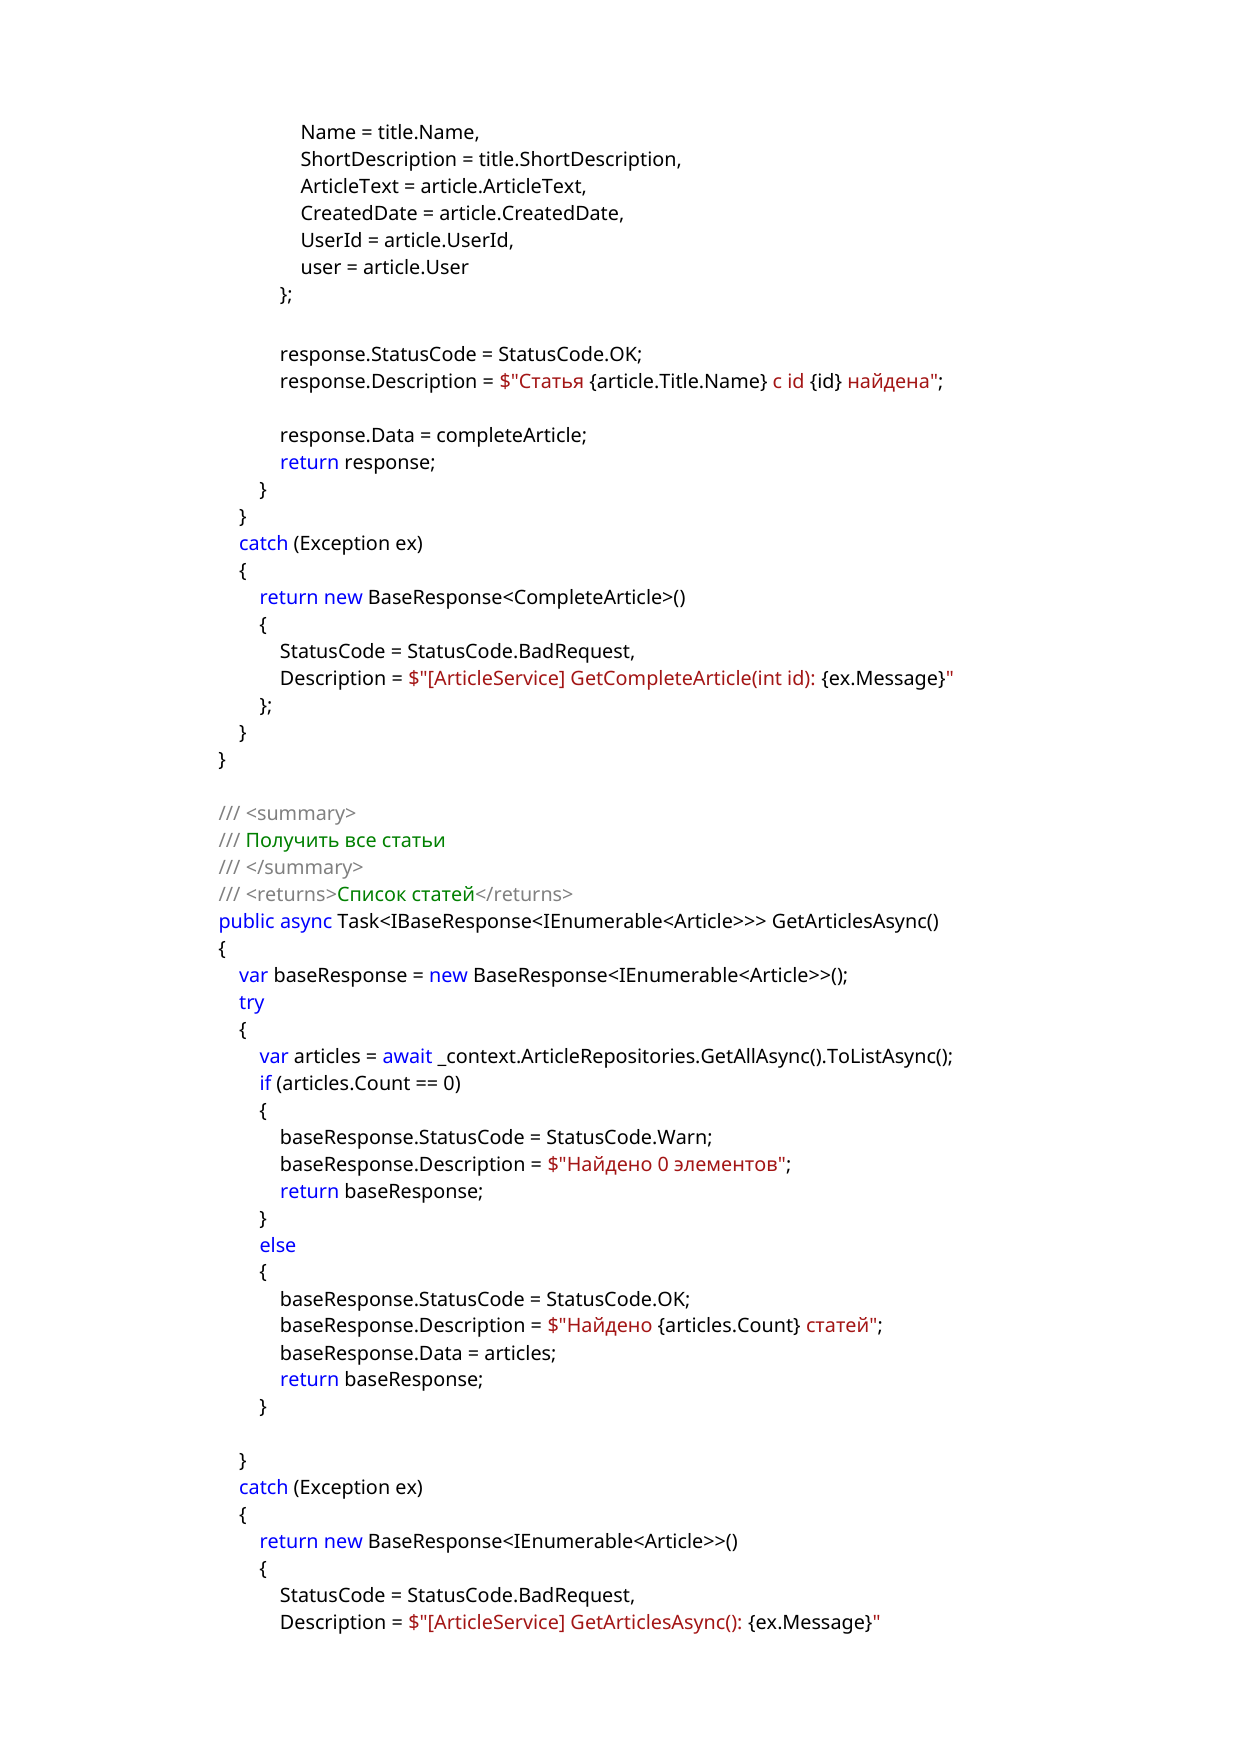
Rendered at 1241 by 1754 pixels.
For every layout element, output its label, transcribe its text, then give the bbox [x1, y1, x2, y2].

text /// Получить все статьи [177, 826, 1152, 853]
text StatusCode = StatusCode.BadRequest, [177, 1582, 1152, 1608]
text }; [177, 691, 1152, 718]
text baseResponse.StatusCode = StatusCode.OK; [177, 1285, 1152, 1312]
text try [177, 988, 1152, 1015]
text Name = title.Name, [177, 118, 1152, 145]
text var articles = await _context.ArticleRepositories.GetAllAsync().ToListAsync(); [177, 1042, 1152, 1069]
text if (articles.Count == 0) [177, 1069, 1152, 1096]
text } [177, 475, 1152, 502]
text baseResponse.Description = $"Найдено {articles.Count} статей"; [177, 1312, 1152, 1339]
text } [177, 1393, 1152, 1420]
text CreatedDate = article.CreatedDate, [177, 199, 1152, 226]
text return new BaseResponse<IEnumerable<Article>>() [177, 1528, 1152, 1554]
text ShortDescription = title.ShortDescription, [177, 145, 1152, 172]
text user = article.User [177, 253, 1152, 280]
text Description = $"[ArticleService] GetCompleteArticle(int id): {ex.Message}" [177, 664, 1152, 691]
text ArticleText = article.ArticleText, [177, 172, 1152, 199]
text /// </summary> [177, 853, 1152, 880]
text catch (Exception ex) [177, 1474, 1152, 1501]
text } [177, 745, 1152, 772]
text UserId = article.UserId, [177, 226, 1152, 253]
text { [177, 1015, 1152, 1042]
text response.Description = $"Статья {article.Title.Name} с id {id} найдена"; [177, 367, 1152, 394]
text StatusCode = StatusCode.BadRequest, [177, 637, 1152, 664]
text return baseResponse; [177, 1366, 1152, 1393]
text } [177, 718, 1152, 745]
text { [177, 610, 1152, 637]
text { [177, 934, 1152, 961]
text catch (Exception ex) [177, 529, 1152, 556]
text baseResponse.Description = $"Найдено 0 элементов"; [177, 1150, 1152, 1177]
text { [177, 1096, 1152, 1123]
text return response; [177, 448, 1152, 475]
text baseResponse.Data = articles; [177, 1339, 1152, 1366]
text else [177, 1231, 1152, 1258]
text } [177, 1447, 1152, 1474]
text Description = $"[ArticleService] GetArticlesAsync(): {ex.Message}" [177, 1608, 1152, 1636]
text baseResponse.StatusCode = StatusCode.Warn; [177, 1123, 1152, 1150]
text public async Task<IBaseResponse<IEnumerable<Article>>> GetArticlesAsync() [177, 907, 1152, 934]
text }; [177, 280, 1152, 307]
text var baseResponse = new BaseResponse<IEnumerable<Article>>(); [177, 961, 1152, 988]
text { [177, 1554, 1152, 1582]
text /// <summary> [177, 799, 1152, 826]
text response.Data = completeArticle; [177, 421, 1152, 448]
text } [177, 502, 1152, 529]
text { [177, 1258, 1152, 1285]
text response.StatusCode = StatusCode.OK; [177, 341, 1152, 367]
text return baseResponse; [177, 1177, 1152, 1204]
text /// <returns>Список статей</returns> [177, 880, 1152, 907]
text { [177, 1501, 1152, 1528]
text { [177, 556, 1152, 583]
text return new BaseResponse<CompleteArticle>() [177, 583, 1152, 610]
text } [177, 1204, 1152, 1231]
